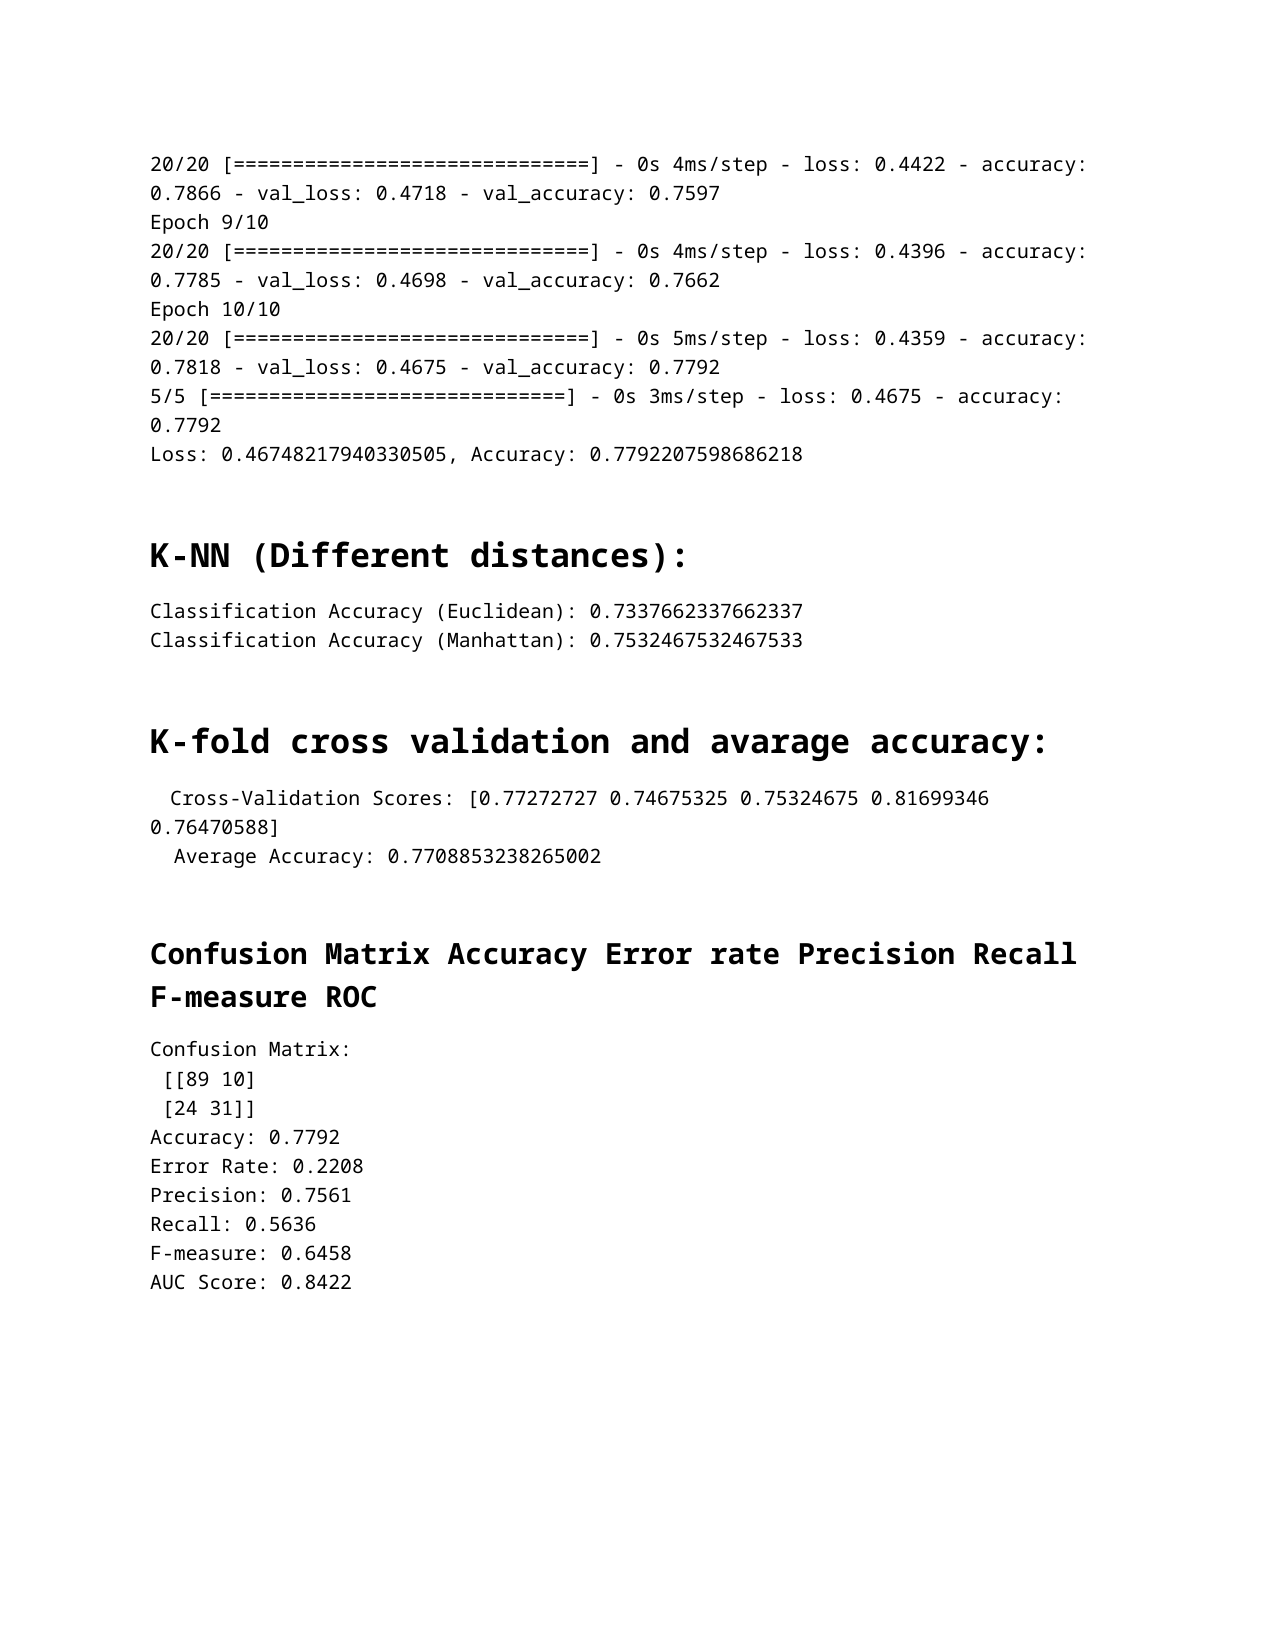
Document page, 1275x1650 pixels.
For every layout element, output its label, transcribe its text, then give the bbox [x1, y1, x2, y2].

text Confusion Matrix: [[89 10] [24 31]] Accuracy: 0.7792 Error Rate: 0.2208 Precision: 0.7561 Recall: 0.5636 F-measure: 0.6458 AUC Score: 0.8422 [150, 1036, 1125, 1295]
text K-NN (Different distances): [150, 532, 1125, 577]
text K-fold cross validation and avarage accuracy: [150, 718, 1125, 764]
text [150, 150, 1125, 468]
text Confusion Matrix Accuracy Error rate Precision Recall F-measure ROC [150, 933, 1125, 1016]
text Cross-Validation Scores: [0.77272727 0.74675325 0.75324675 0.81699346 0.76470588] Average Accuracy: 0.7708853238265002 [150, 784, 1125, 869]
text Classification Accuracy (Euclidean): 0.7337662337662337 Classification Accuracy (Manhattan): 0.7532467532467533 [150, 598, 1125, 654]
